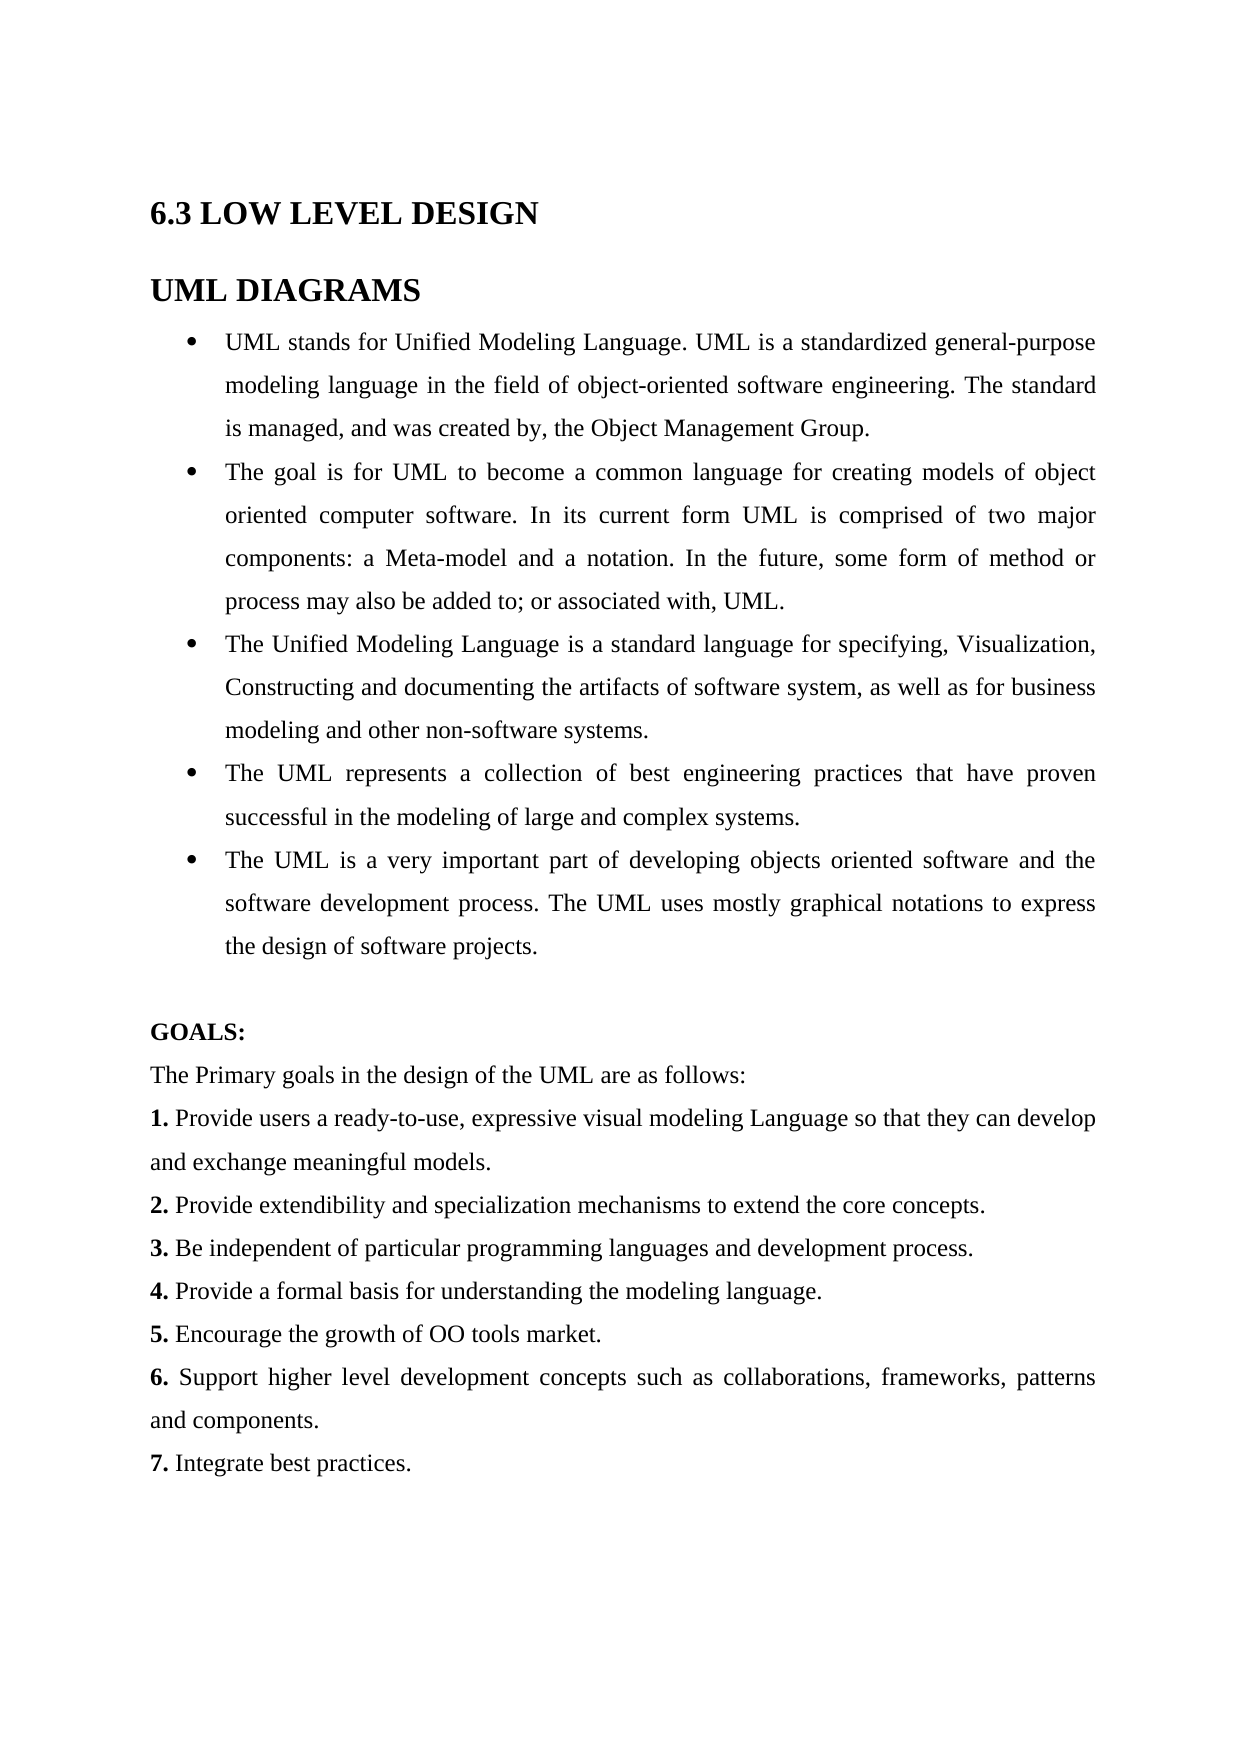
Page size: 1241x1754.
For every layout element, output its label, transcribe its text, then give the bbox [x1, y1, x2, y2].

text The Primary goals in the design of the UML are as follows: [150, 1060, 1097, 1089]
text 6. Support higher level development concepts such as collaborations, frameworks, patterns and components. [150, 1362, 1097, 1434]
list UML stands for Unified Modeling Language. UML is a standardized general-purpose modeling language in the field of object-oriented software engineering. The standard is managed, and was created by, the Object Management Group. [187, 327, 1097, 442]
text 1. Provide users a ready-to-use, expressive visual modeling Language so that they can develop and exchange meaningful models. [150, 1103, 1097, 1175]
text 5. Encourage the growth of OO tools market. [150, 1319, 1097, 1348]
text 3. Be independent of particular programming languages and development process. [150, 1233, 1097, 1262]
list The goal is for UML to become a common language for creating models of object oriented computer software. In its current form UML is comprised of two major components: a Meta-model and a notation. In the future, some form of method or process may also be added to; or associated with, UML. [187, 457, 1097, 615]
text GOALS: [150, 1017, 1097, 1046]
text 6.3 LOW LEVEL DESIGN [150, 193, 1097, 231]
text 4. Provide a formal basis for understanding the modeling language. [150, 1276, 1097, 1305]
list The UML represents a collection of best engineering practices that have proven successful in the modeling of large and complex systems. [187, 758, 1097, 830]
list The UML is a very important part of developing objects oriented software and the software development process. The UML uses mostly graphical notations to express the design of software projects. [187, 845, 1097, 960]
text UML DIAGRAMS [150, 270, 1097, 308]
list 7. Integrate best practices. [150, 1448, 1097, 1477]
list The Unified Modeling Language is a standard language for specifying, Visualization, Constructing and documenting the artifacts of software system, as well as for business modeling and other non-software systems. [187, 629, 1097, 744]
text 2. Provide extendibility and specialization mechanisms to extend the core concepts. [150, 1190, 1097, 1218]
